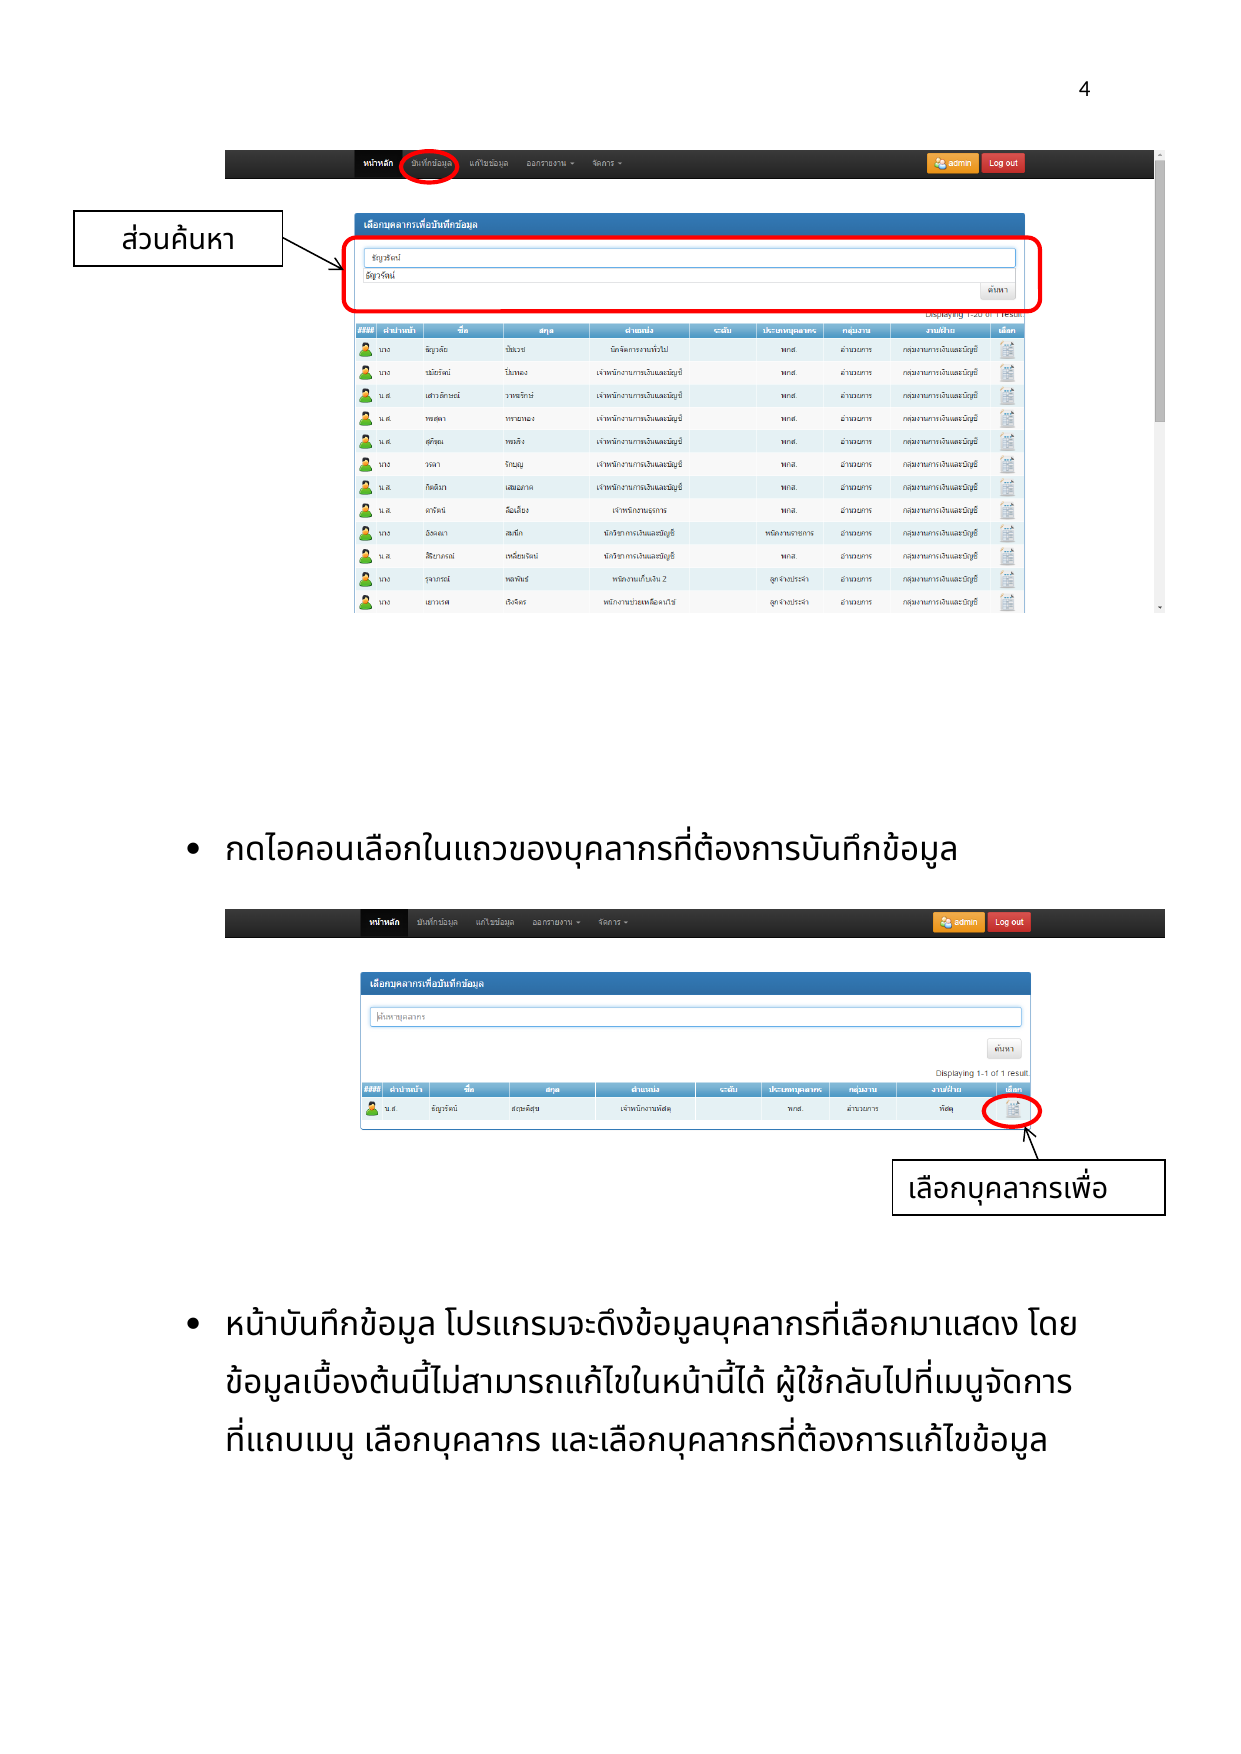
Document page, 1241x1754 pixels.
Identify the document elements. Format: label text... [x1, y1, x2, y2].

list กดไอคอนเลือกในแถวของบุคลากรที่ต้องการบันทึกข้อมูล [187, 825, 1090, 876]
picture [225, 909, 1165, 1140]
picture [987, 1098, 1037, 1124]
picture [346, 240, 1038, 309]
picture [225, 150, 1165, 613]
picture [404, 154, 454, 180]
list หน้าบันทึกข้อมูล โปรแกรมจะดึงข้อมูลบุคลากรที่เลือกมาแสดง โดยข้อมูลเบื้องต้นนี้ไม่สามารถแก้ไขในหน้านี้ได้ ผู้ใช้กลับไปที่เมนูจัดการ ที่แถบเมนู เลือกบุคลากร และเลือกบุคลากรที่ต้องการแก้ไขข้อมูล [187, 1300, 1090, 1466]
